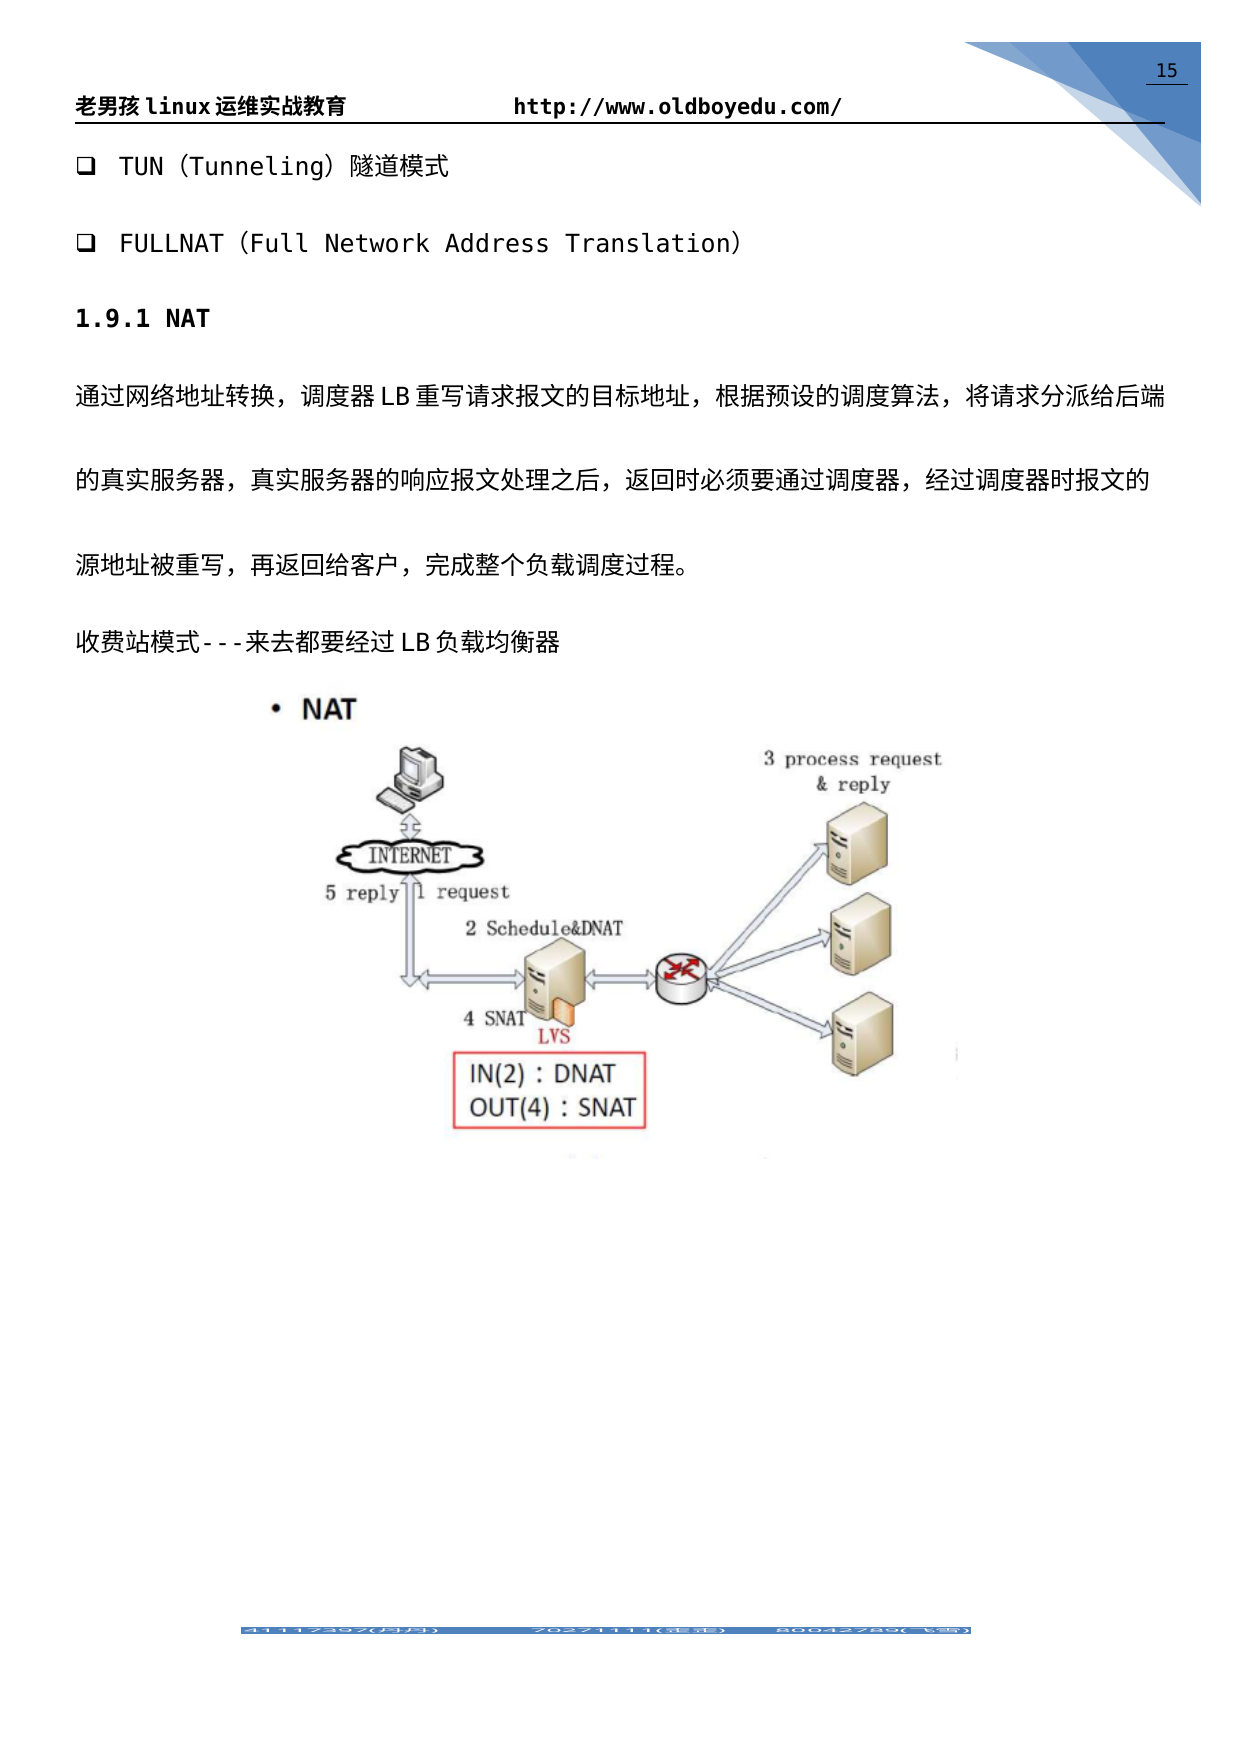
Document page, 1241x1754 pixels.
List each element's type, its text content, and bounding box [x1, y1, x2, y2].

text 收费站模式---来去都要经过LB负载均衡器 [75, 607, 1165, 675]
subtitle NAT [75, 302, 1165, 336]
picture [259, 684, 981, 1159]
picture [963, 42, 1201, 206]
list FULLNAT（Full Network Address Translation） [75, 208, 1165, 276]
text 通过网络地址转换，调度器LB重写请求报文的目标地址，根据预设的调度算法，将请求分派给后端的真实服务器，真实服务器的响应报文处理之后，返回时必须要通过调度器，经过调度器时报文的源地址被重写，再返回给客户，完成整个负载调度过程。 [75, 360, 1165, 598]
list TUN（Tunneling）隧道模式 [75, 131, 1165, 199]
